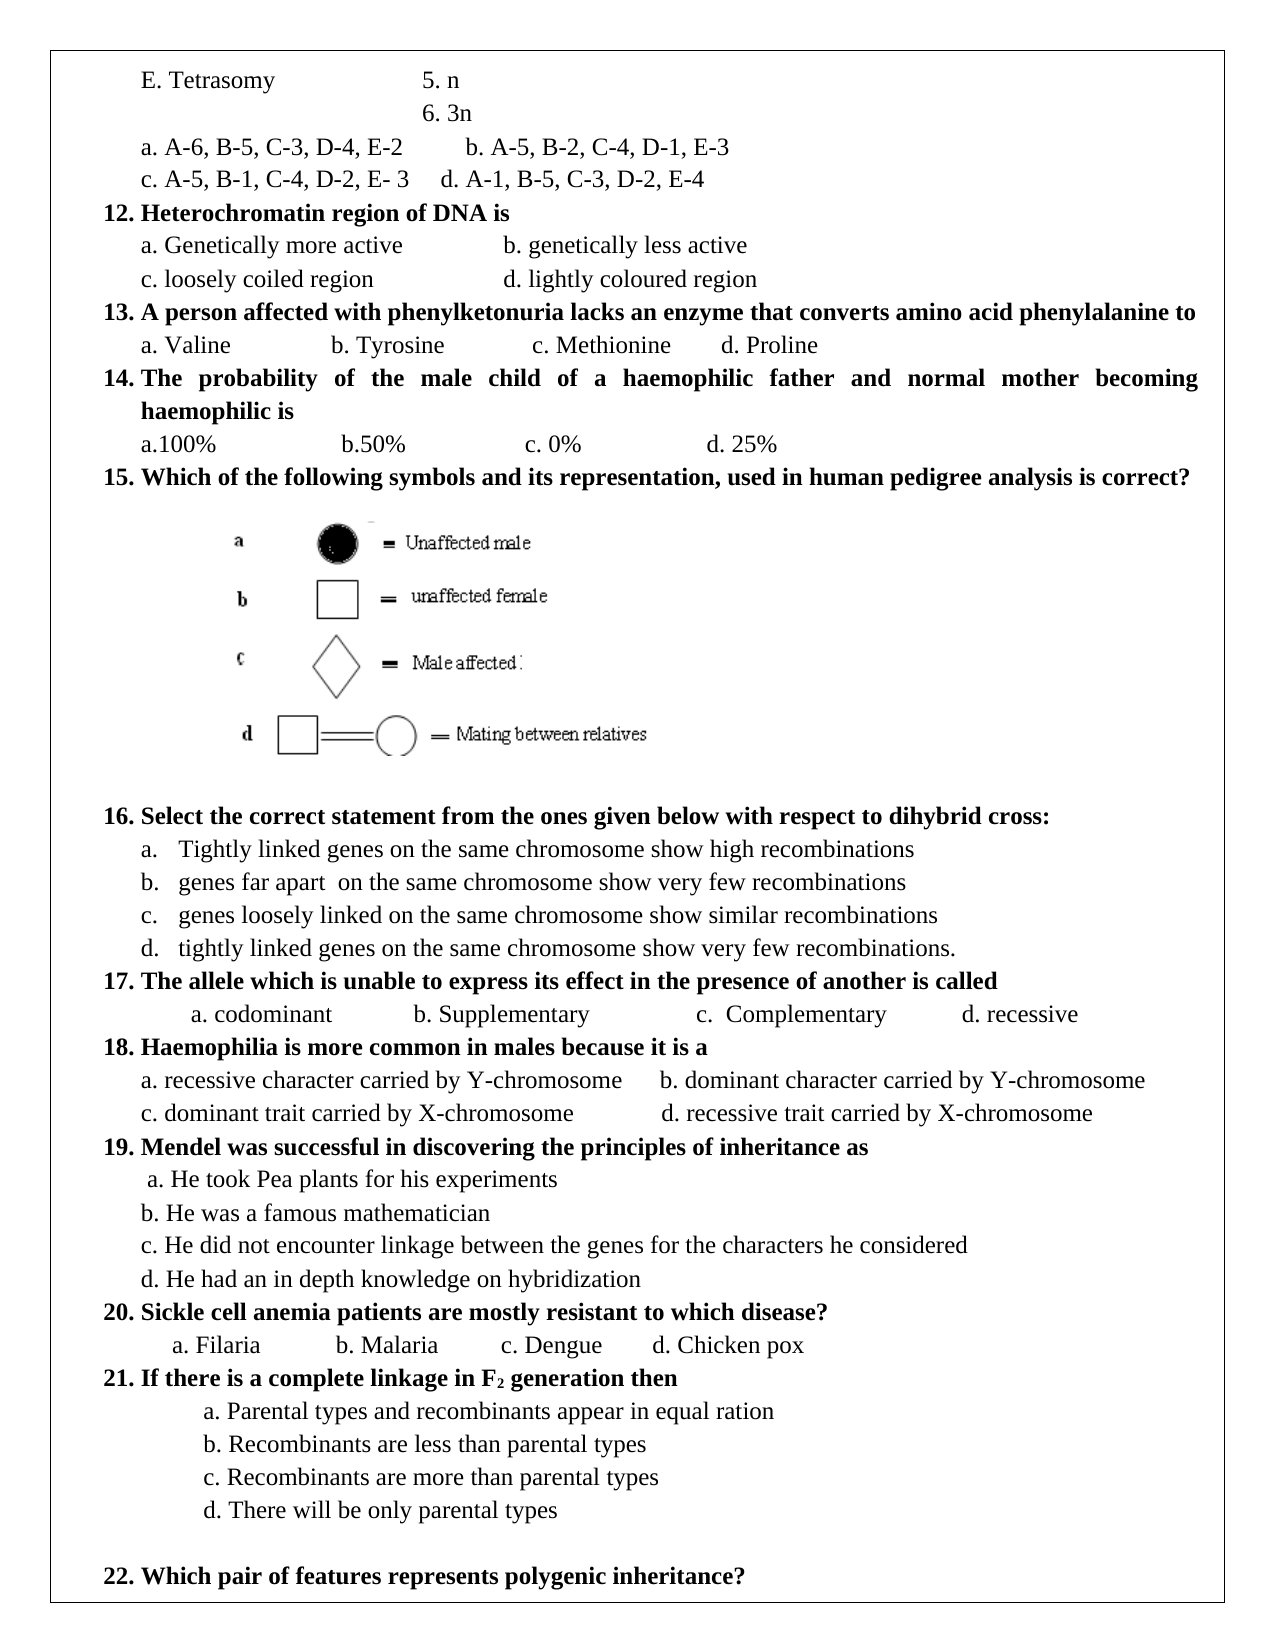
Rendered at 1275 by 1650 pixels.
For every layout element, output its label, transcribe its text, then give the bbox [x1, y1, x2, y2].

list Select the correct statement from the ones given below with respect to dihybrid cross: [103, 801, 1200, 830]
list d. He had an in depth knowledge on hybridization [94, 1264, 1200, 1292]
list a. recessive character carried by Y-chromosome b. dominant character carried by Y-chromosome [141, 1066, 1200, 1094]
list The allele which is unable to express its effect in the presence of another is called [103, 966, 1200, 995]
list a. A-6, B-5, C-3, D-4, E-2 b. A-5, B-2, C-4, D-1, E-3 [141, 132, 1200, 160]
list a. Genetically more active b. genetically less active [141, 231, 1200, 259]
list The probability of the male child of a haemophilic father and normal mother becoming haemophilic is [103, 363, 1200, 424]
list 6. 3n [141, 98, 1200, 127]
list c. He did not encounter linkage between the genes for the characters he considered [94, 1231, 1200, 1259]
picture [222, 517, 663, 756]
text d. There will be only parental types [141, 1495, 1200, 1523]
list a. Valine b. Tyrosine c. Methionine d. Proline [141, 330, 1200, 358]
list c. dominant trait carried by X-chromosome d. recessive trait carried by X-chromosome [141, 1098, 1200, 1127]
list tightly linked genes on the same chromosome show very few recombinations. [141, 933, 1200, 962]
list E. Tetrasomy 5. n [141, 66, 1200, 94]
list a.100% b.50% c. 0% d. 25% [141, 429, 1200, 457]
text a. Parental types and recombinants appear in equal ration [141, 1396, 1200, 1424]
list Sickle cell anemia patients are mostly resistant to which disease? [103, 1297, 1200, 1325]
list genes far apart on the same chromosome show very few recombinations [141, 867, 1200, 896]
list a. Filaria b. Malaria c. Dengue d. Chicken pox [141, 1330, 1200, 1358]
list Which of the following symbols and its representation, used in human pedigree analysis is correct? [103, 462, 1200, 491]
list a. codominant b. Supplementary c. Complementary d. recessive [141, 999, 1200, 1028]
list c. loosely coiled region d. lightly coloured region [141, 264, 1200, 292]
list b. He was a famous mathematician [94, 1198, 1200, 1226]
text b. Recombinants are less than parental types [141, 1429, 1200, 1457]
list Mendel was successful in discovering the principles of inheritance as [103, 1132, 1200, 1160]
text c. Recombinants are more than parental types [141, 1462, 1200, 1491]
list If there is a complete linkage in F2 generation then [103, 1363, 1200, 1391]
list Haemophilia is more common in males because it is a [103, 1032, 1200, 1061]
list c. A-5, B-1, C-4, D-2, E- 3 d. A-1, B-5, C-3, D-2, E-4 [141, 164, 1200, 193]
list a. He took Pea plants for his experiments [94, 1164, 1200, 1193]
list Which pair of features represents polygenic inheritance? [103, 1561, 1200, 1589]
list A person affected with phenylketonuria lacks an enzyme that converts amino acid phenylalanine to [103, 297, 1200, 325]
list Tightly linked genes on the same chromosome show high recombinations [141, 834, 1200, 863]
list genes loosely linked on the same chromosome show similar recombinations [141, 900, 1200, 929]
list Heterochromatin region of DNA is [103, 198, 1200, 226]
